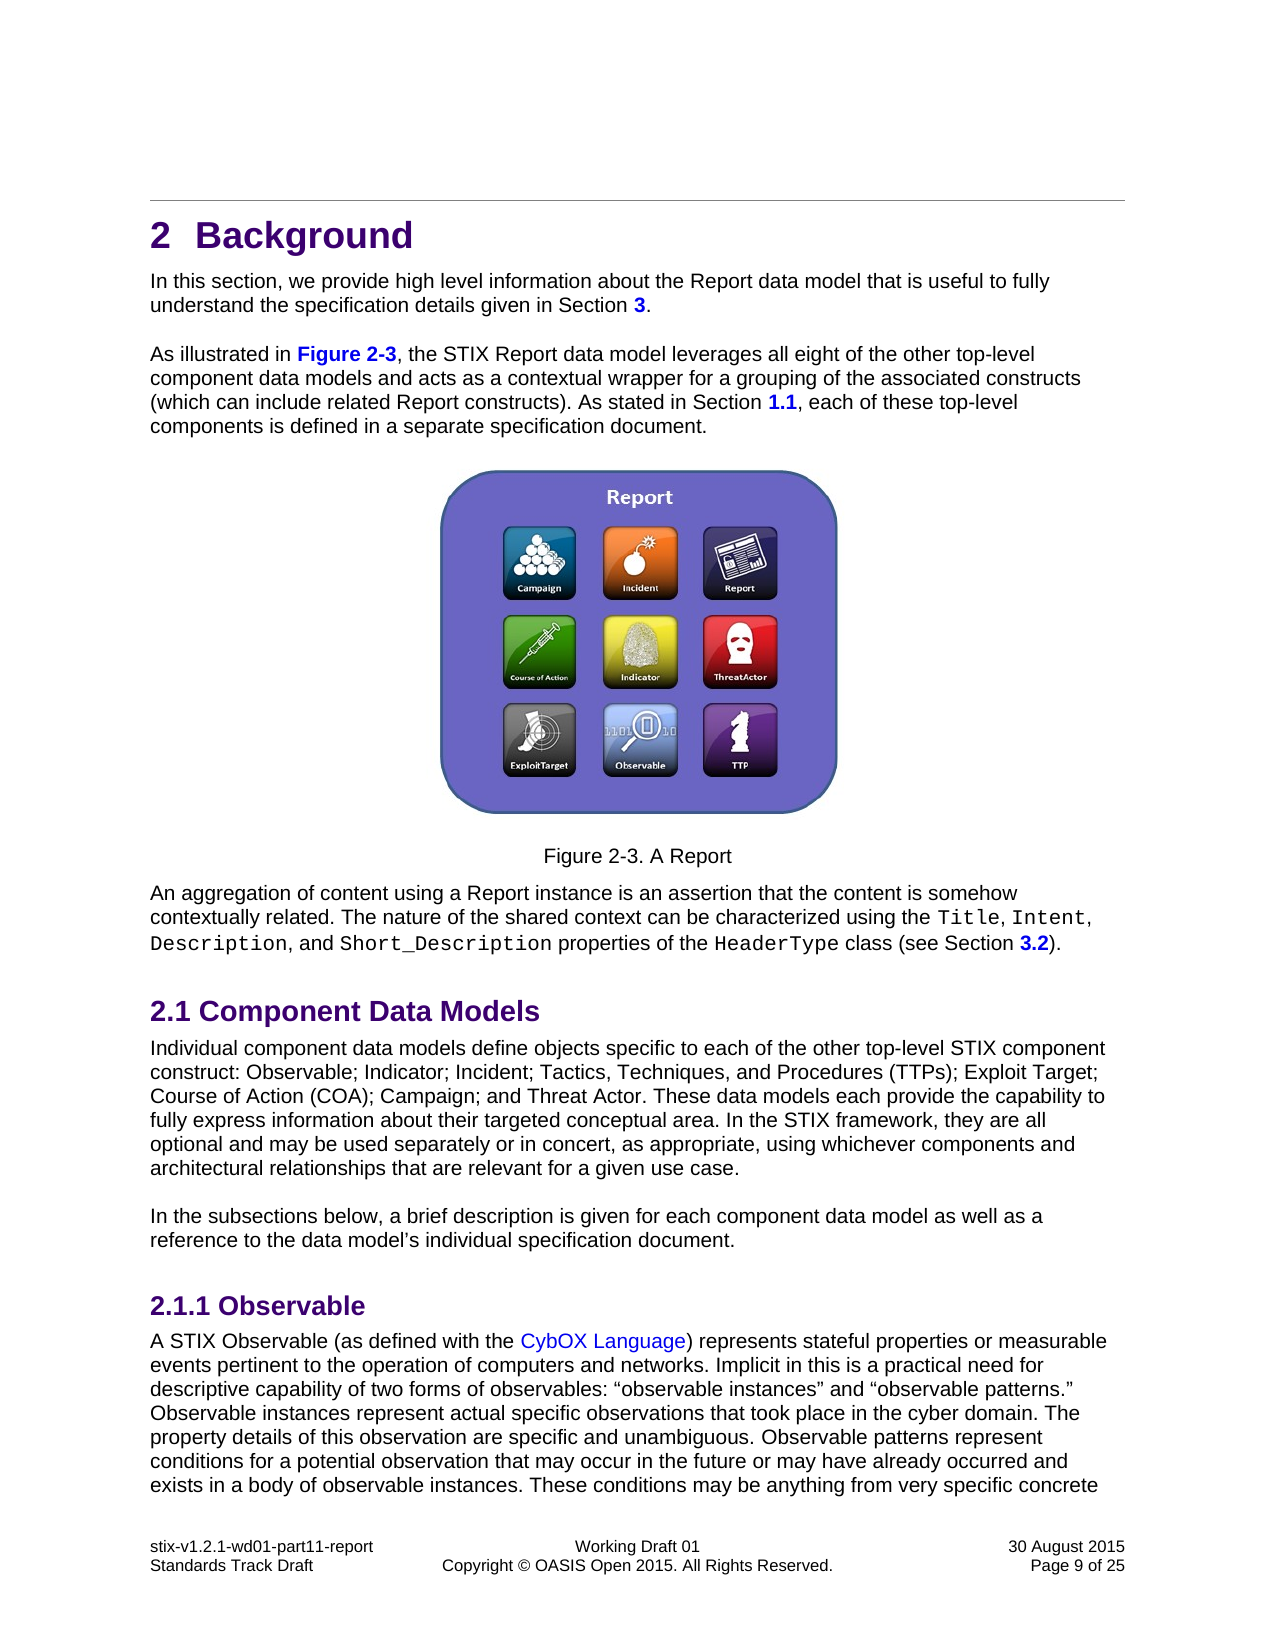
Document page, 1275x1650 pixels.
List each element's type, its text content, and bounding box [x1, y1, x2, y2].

text An aggregation of content using a Report instance is an assertion that the content is somehow contextually related. The nature of the shared context can be characterized using the Title, Intent, Description, and Short_Description properties of the HeaderType class (see Section 3.2). [150, 881, 1125, 956]
text Individual component data models define objects specific to each of the other top-level STIX component construct: Observable; Indicator; Incident; Tactics, Techniques, and Procedures (TTPs); Exploit Target; Course of Action (COA); Campaign; and Threat Actor. These data models each provide the capability to fully express information about their targeted conceptual area. In the STIX framework, they are all optional and may be used separately or in concert, as appropriate, using whichever components and architectural relationships that are relevant for a given use case. [150, 1036, 1125, 1179]
picture [420, 462, 855, 820]
subtitle Component Data Models [150, 994, 1125, 1027]
text In this section, we provide high level information about the Report data model that is useful to fully understand the specification details given in Section 3. [150, 269, 1125, 317]
subtitle Background [150, 201, 1125, 257]
text In the subsections below, a brief description is given for each component data model as well as a reference to the data model’s individual specification document. [150, 1204, 1125, 1252]
subtitle Observable [150, 1290, 1125, 1321]
